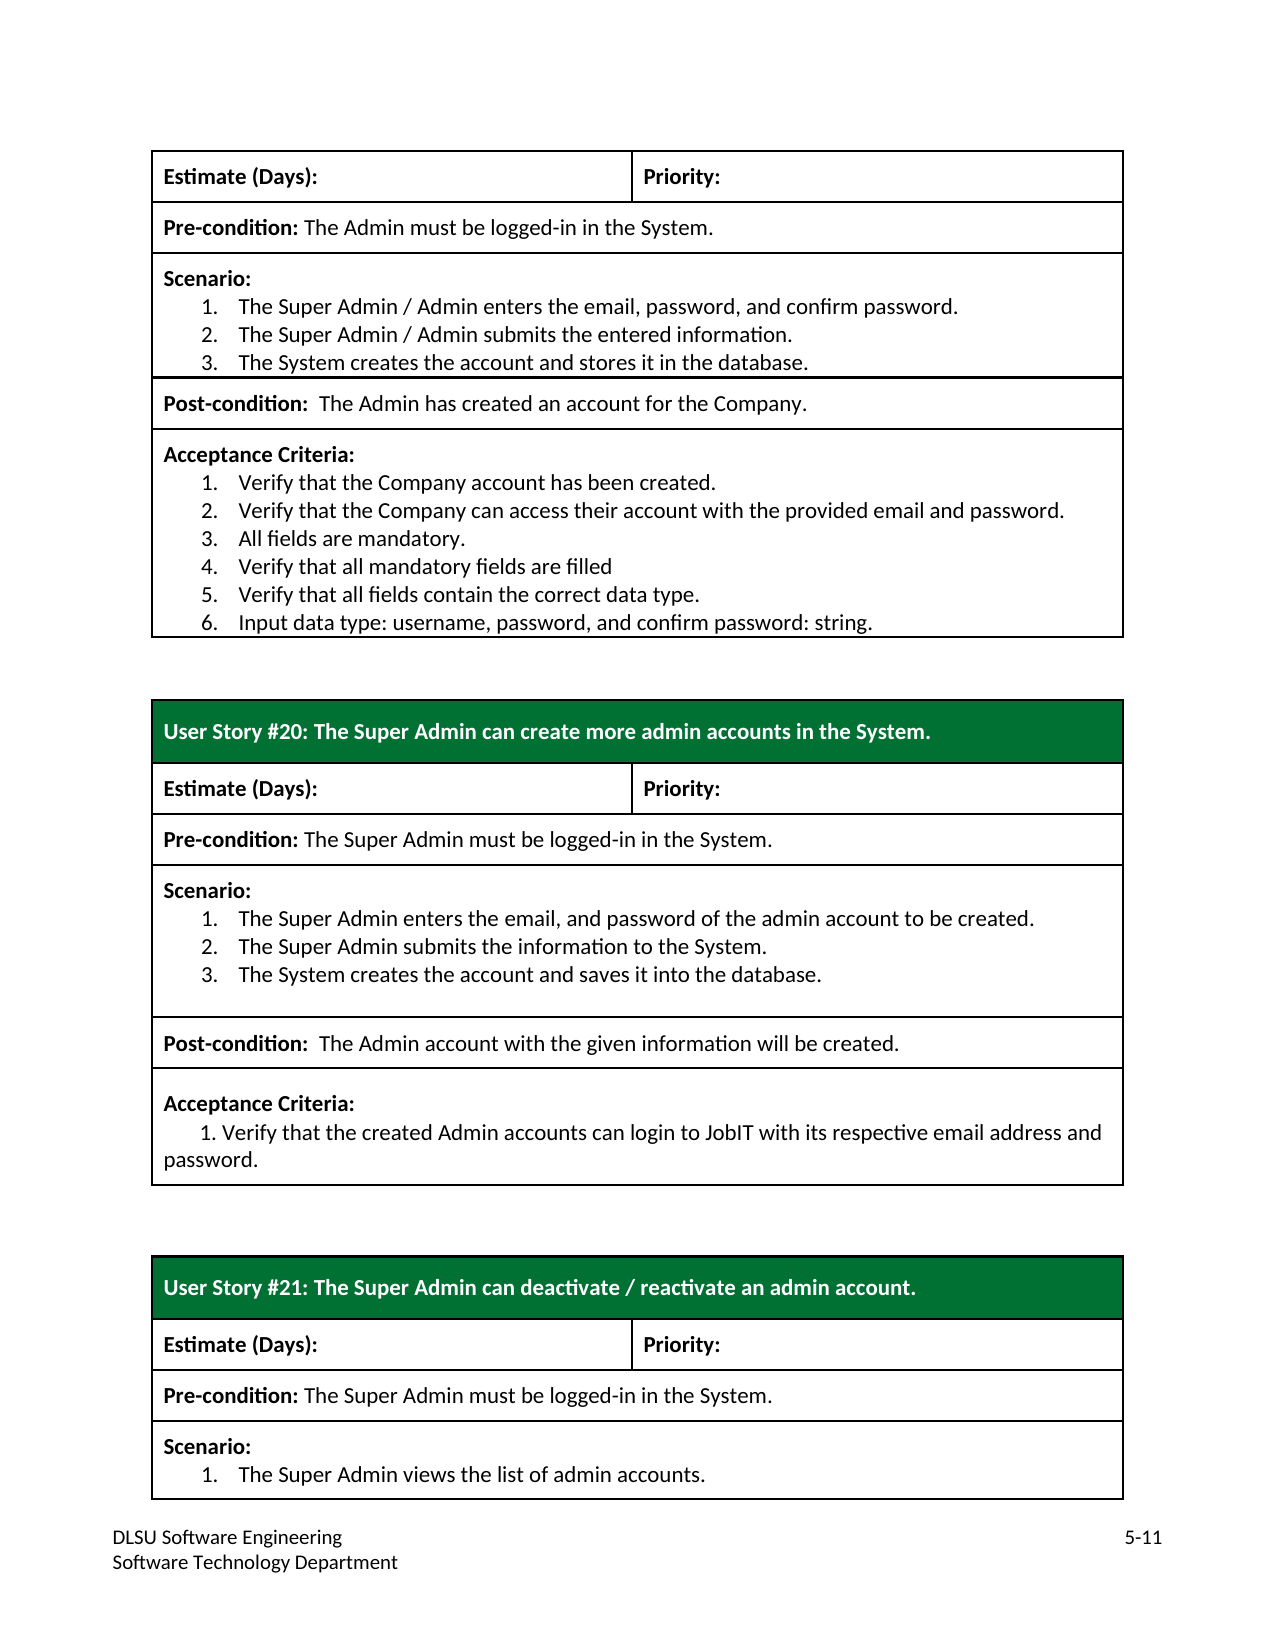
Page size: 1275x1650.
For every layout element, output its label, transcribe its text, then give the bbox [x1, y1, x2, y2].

table_cell Estimate (Days): [153, 764, 631, 813]
table_cell Pre-condition: The Admin must be logged-in in the System. [153, 203, 1122, 252]
table_cell Priority: [633, 764, 1122, 813]
table_cell Estimate (Days): [153, 1320, 631, 1369]
table_cell Pre-condition: The Super Admin must be logged-in in the System. [153, 1371, 1122, 1420]
table_cell Scenario: The Super Admin enters the email, and password of the admin account to be created. The Super Admin submits the information to the System. The System creates the account and saves it into the database. [153, 866, 1122, 1016]
table_cell Pre-condition: The Super Admin must be logged-in in the System. [153, 815, 1122, 863]
table_header User Story #21: The Super Admin can deactivate / reactivate an admin account. [153, 1258, 1122, 1318]
table_cell Priority: [633, 1320, 1122, 1369]
table_cell Scenario: The Super Admin / Admin enters the email, password, and confirm password. The Super Admin / Admin submits the entered information. The System creates the account and stores it in the database. [153, 254, 1122, 376]
table_cell Acceptance Criteria: 1. Verify that the created Admin accounts can login to JobIT with its respective email address and password. [153, 1069, 1122, 1184]
table_cell Acceptance Criteria: Verify that the Company account has been created. Verify that the Company can access their account with the provided email and password. All fields are mandatory. Verify that all mandatory fields are filled Verify that all fields contain the correct data type. Input data type: username, password, and confirm password: string. [153, 430, 1122, 636]
table_cell Post-condition: The Admin account with the given information will be created. [153, 1018, 1122, 1067]
table_header User Story #20: The Super Admin can create more admin accounts in the System. [153, 701, 1122, 762]
table_cell Estimate (Days): [153, 152, 631, 201]
table_cell Post-condition: The Admin has created an account for the Company. [153, 379, 1122, 427]
table_cell Priority: [633, 152, 1122, 201]
